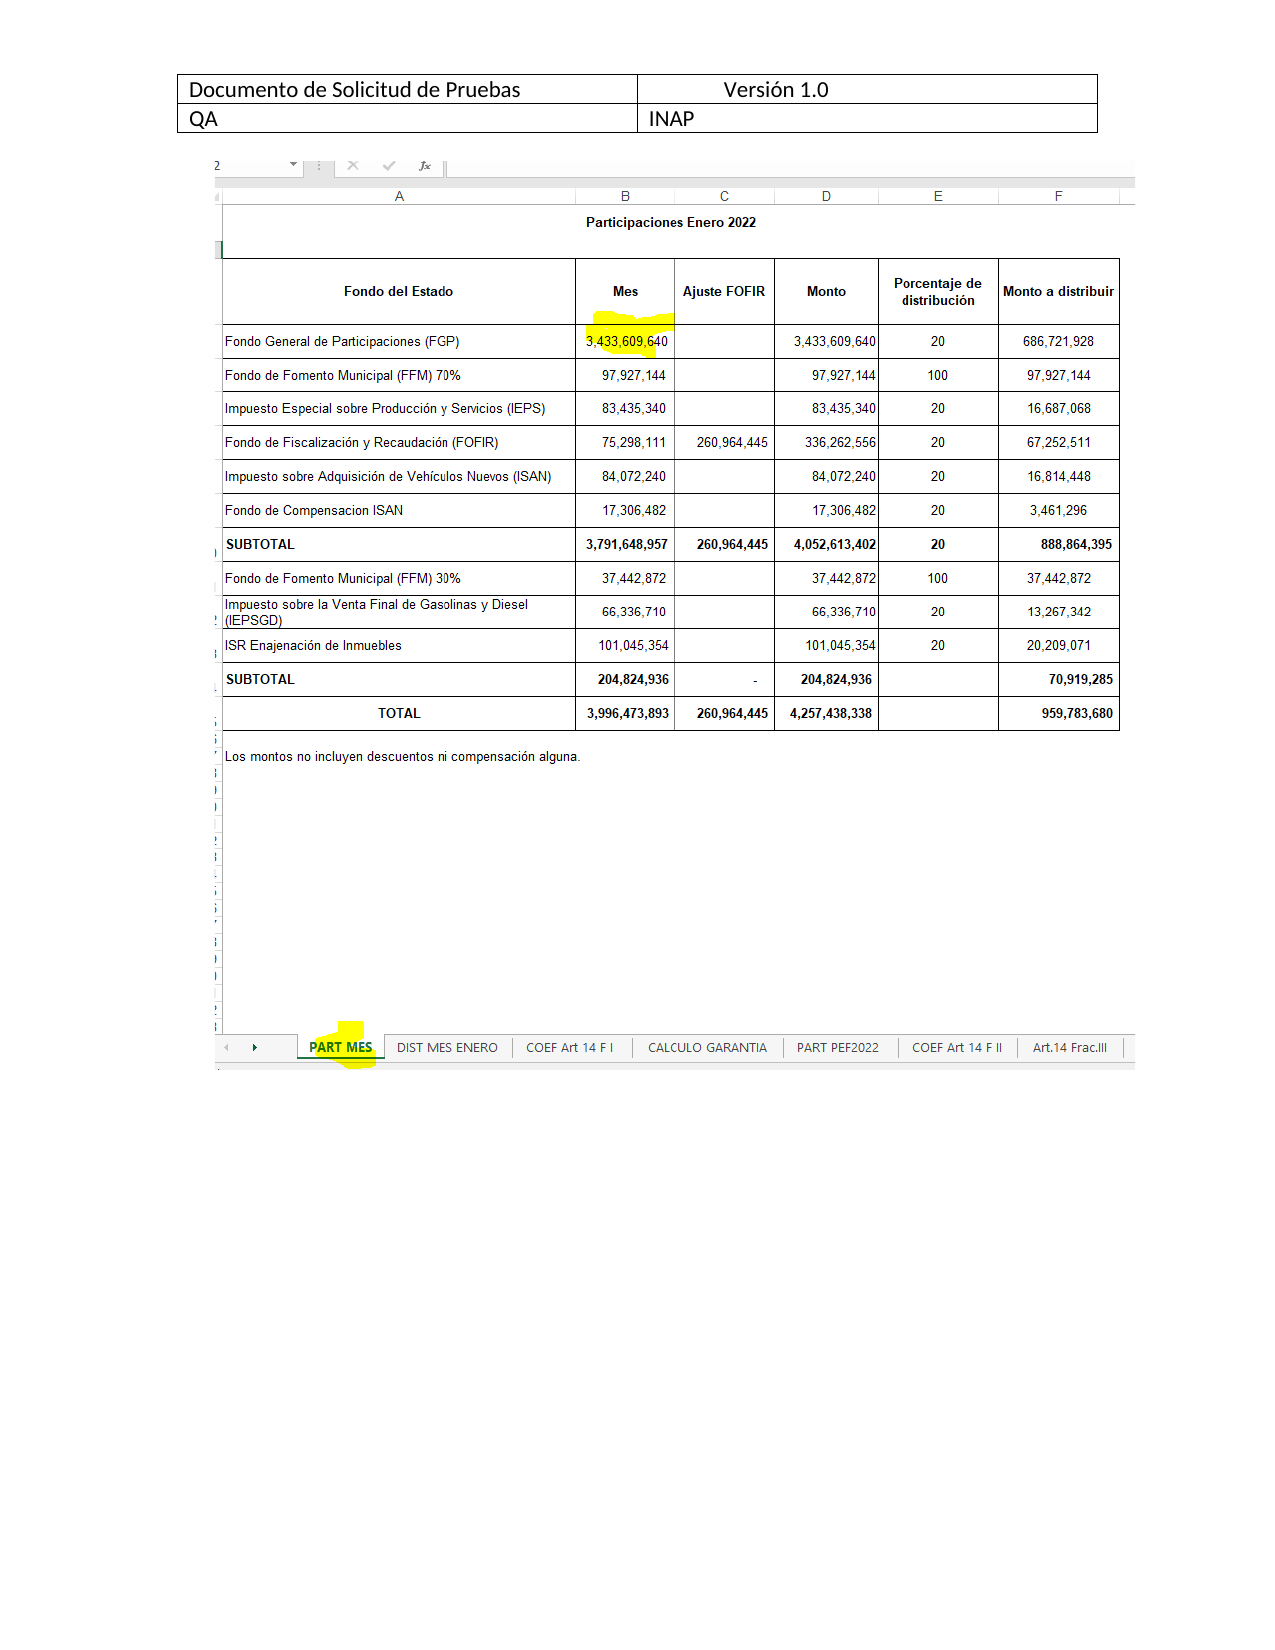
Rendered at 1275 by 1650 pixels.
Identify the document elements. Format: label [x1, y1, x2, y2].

picture [214, 161, 1136, 1070]
